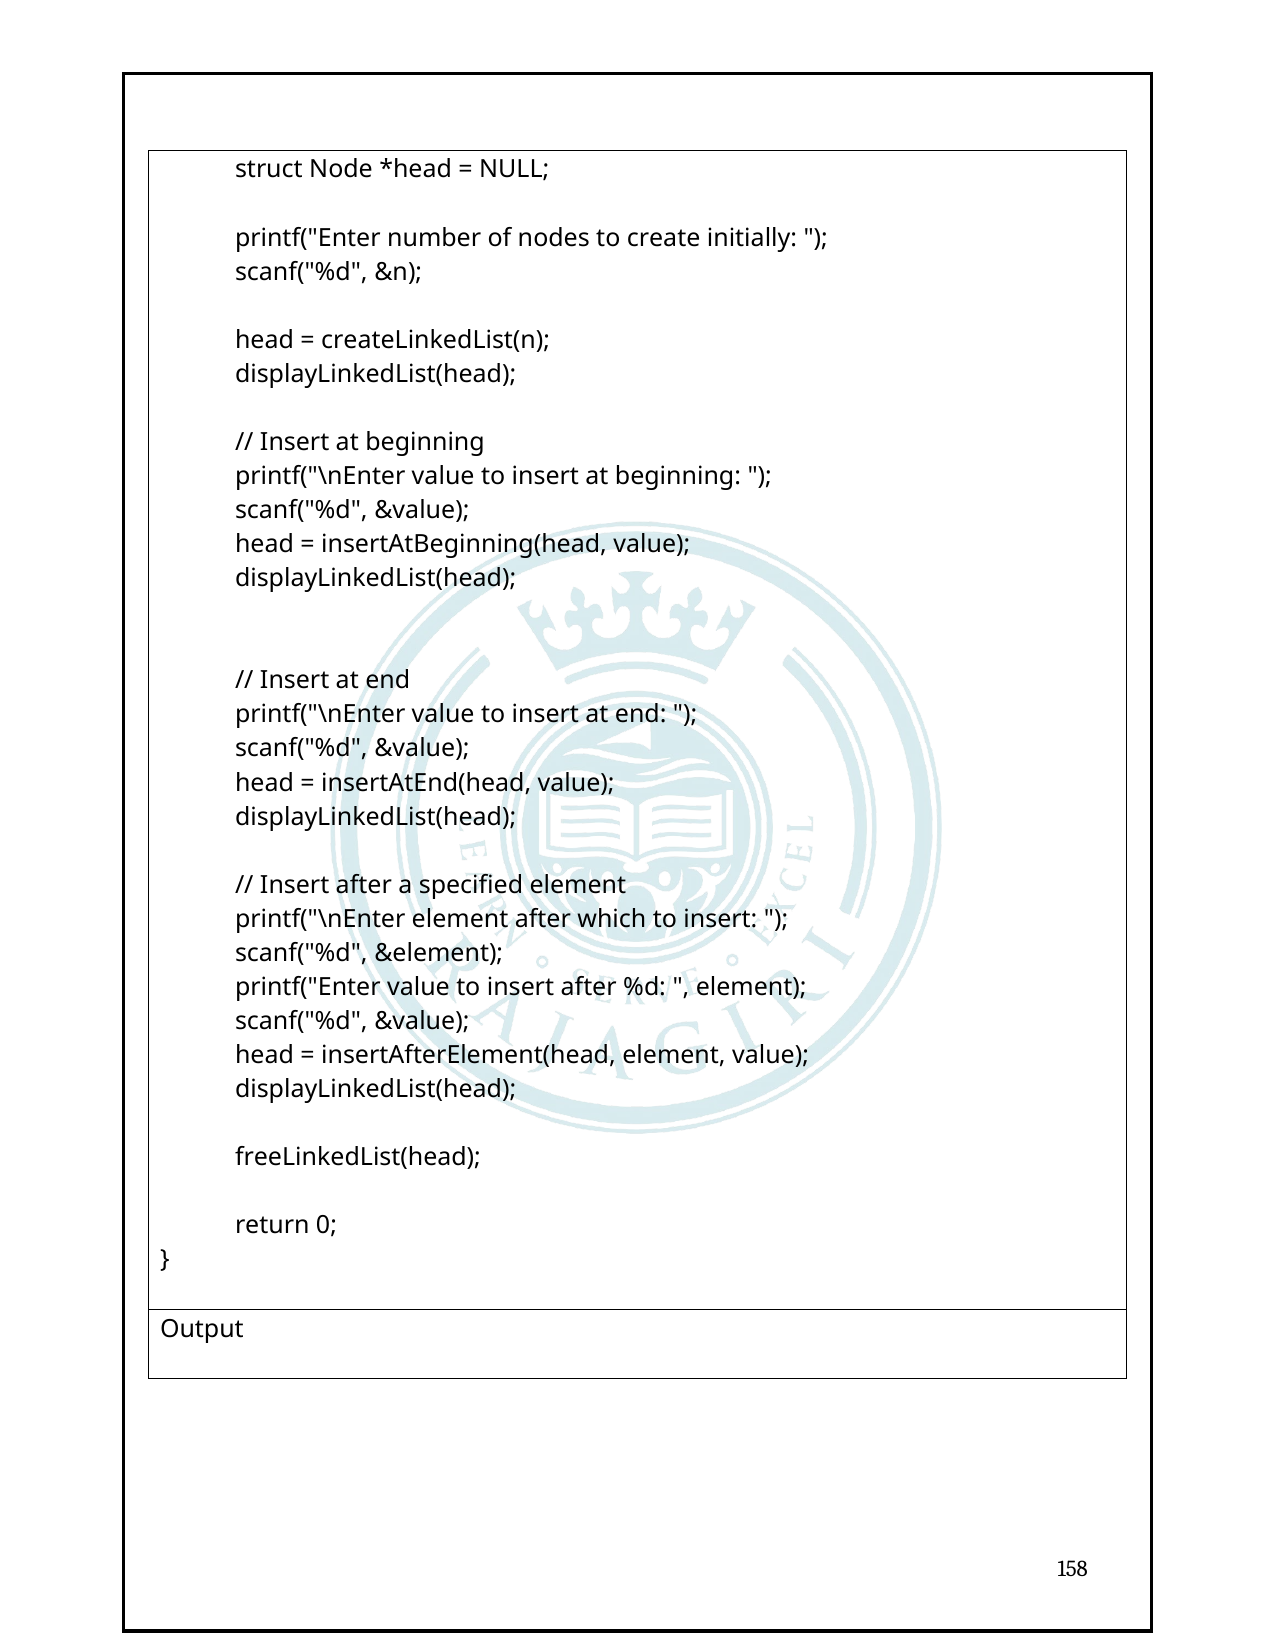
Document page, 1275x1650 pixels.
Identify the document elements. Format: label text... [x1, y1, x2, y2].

table_cell Output [149, 1310, 1126, 1378]
